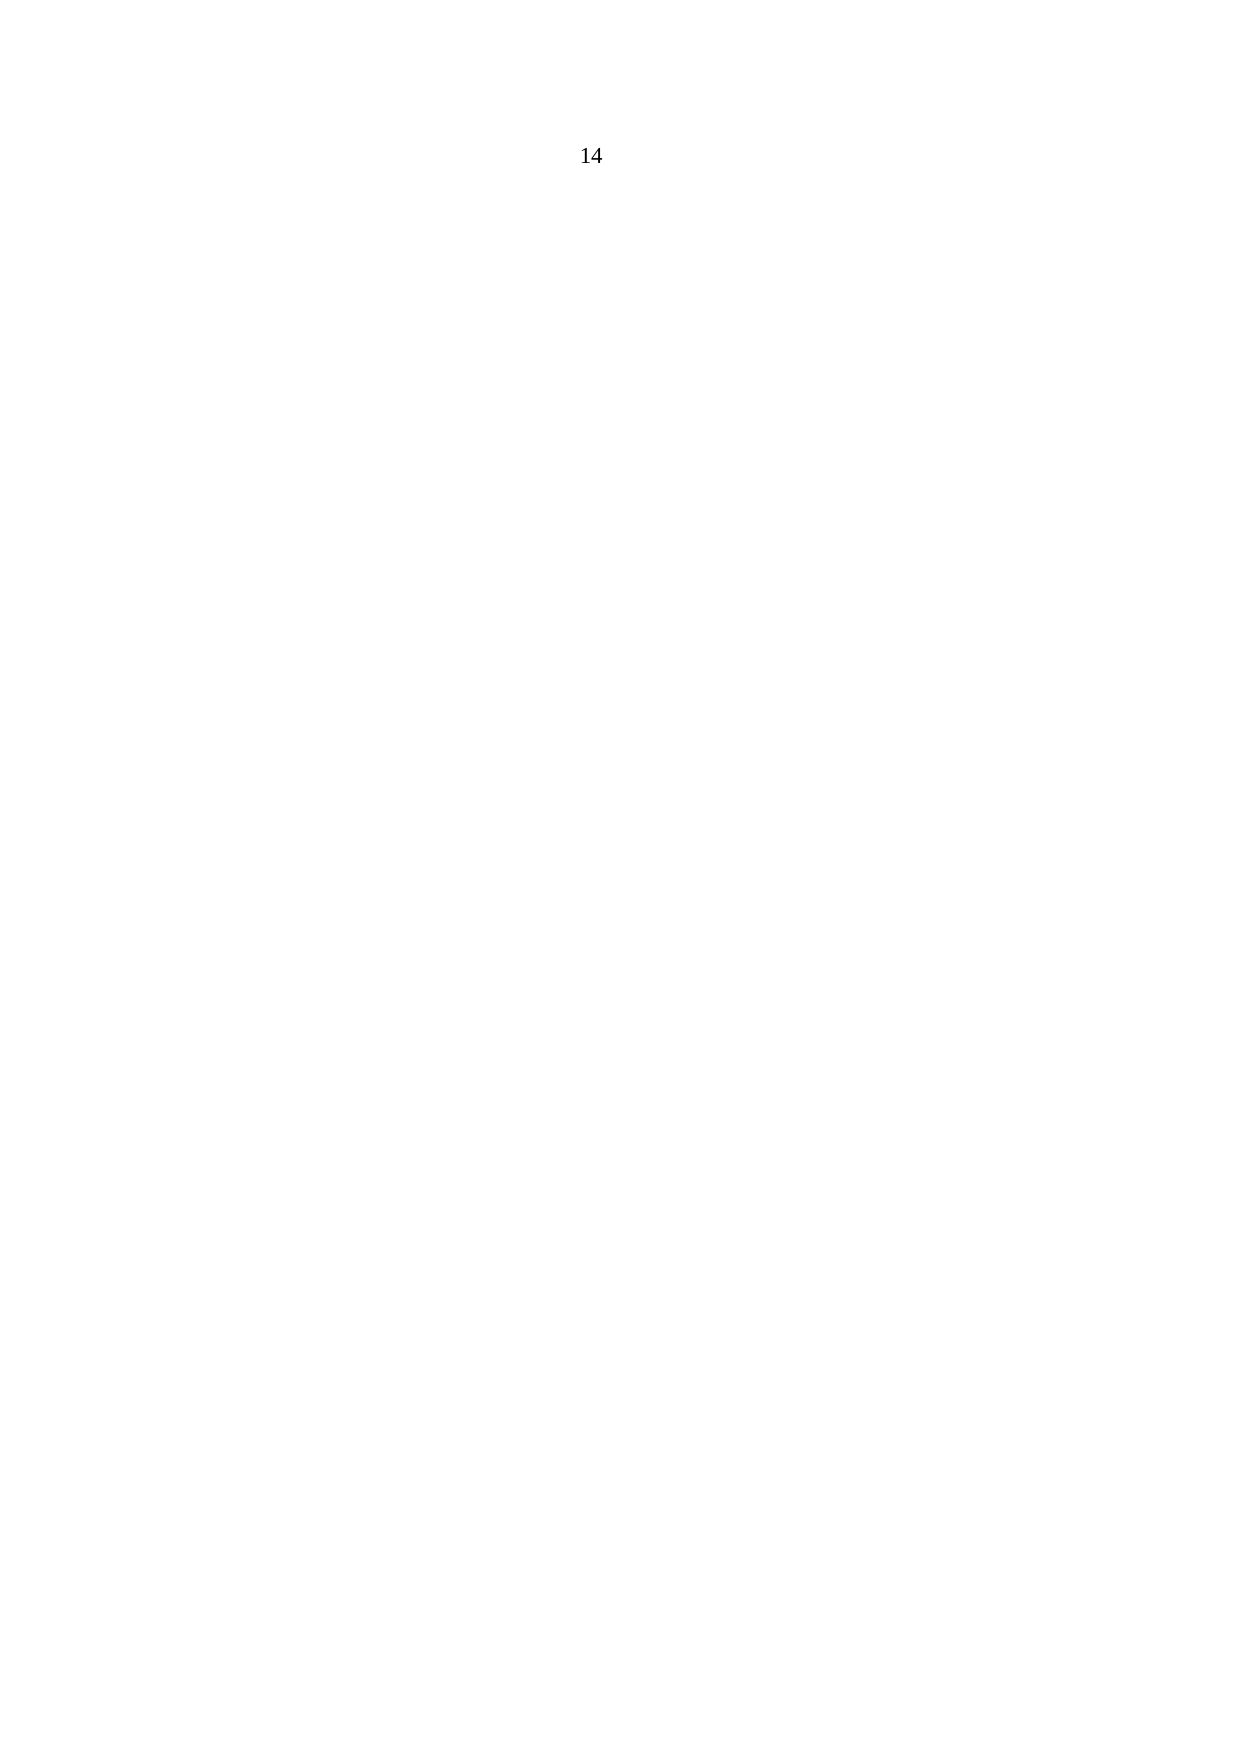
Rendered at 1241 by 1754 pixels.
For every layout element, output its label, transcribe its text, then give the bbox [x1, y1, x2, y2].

text 14 [75, 142, 1107, 168]
